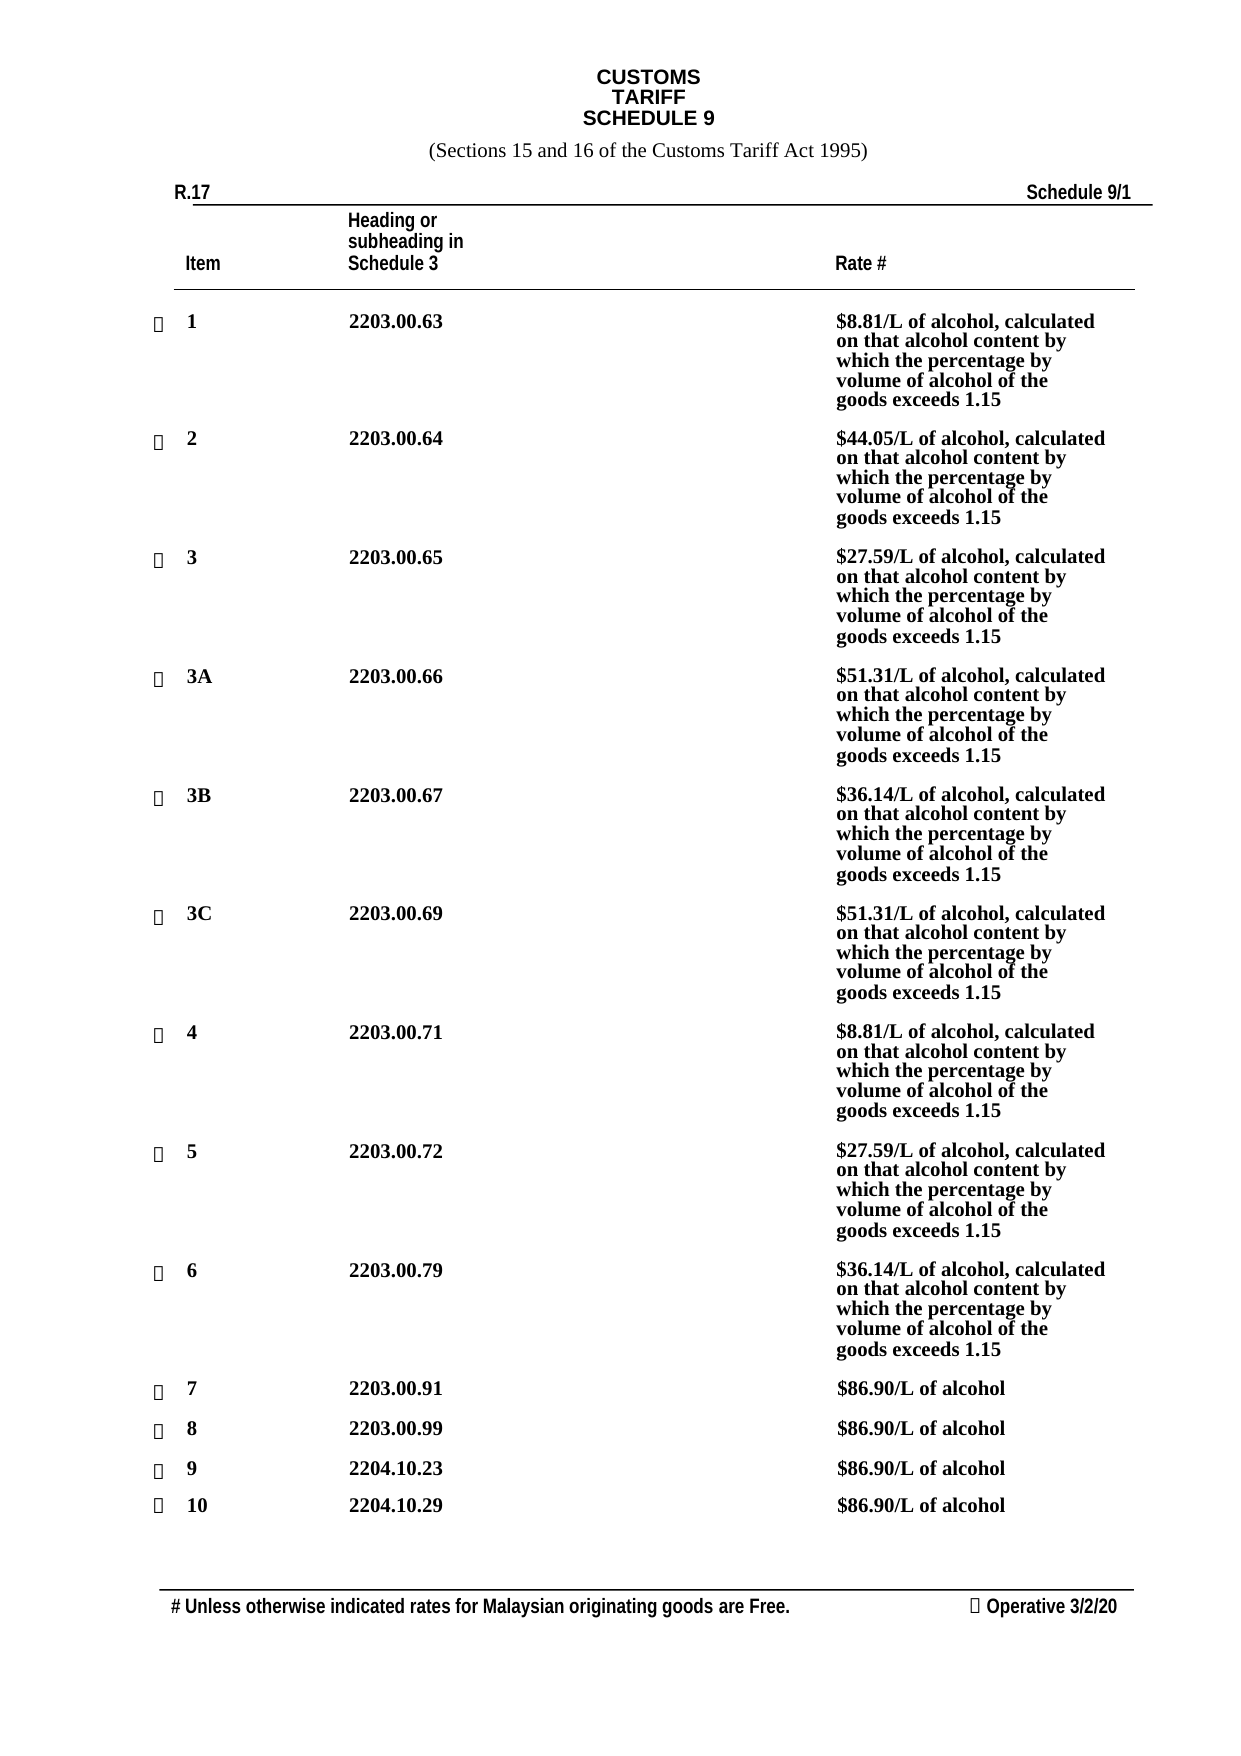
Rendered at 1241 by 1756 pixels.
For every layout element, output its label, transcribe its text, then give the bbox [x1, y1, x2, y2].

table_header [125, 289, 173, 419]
text # Unless otherwise indicated rates for Malaysian originating goods are Free.  Operative 3/2/20 [171, 1586, 1240, 1619]
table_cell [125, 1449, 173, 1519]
text (Sections 15 and 16 of the Customs Tariff Act 1995) [429, 139, 1240, 163]
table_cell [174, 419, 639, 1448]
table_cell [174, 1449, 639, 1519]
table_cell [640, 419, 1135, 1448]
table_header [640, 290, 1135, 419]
text R.17 Schedule 9/1 [174, 180, 1240, 204]
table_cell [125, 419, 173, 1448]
text Item Schedule 3 Rate # [185, 253, 1240, 274]
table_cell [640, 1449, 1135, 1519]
text Heading or subheading in [348, 212, 465, 253]
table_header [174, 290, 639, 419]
